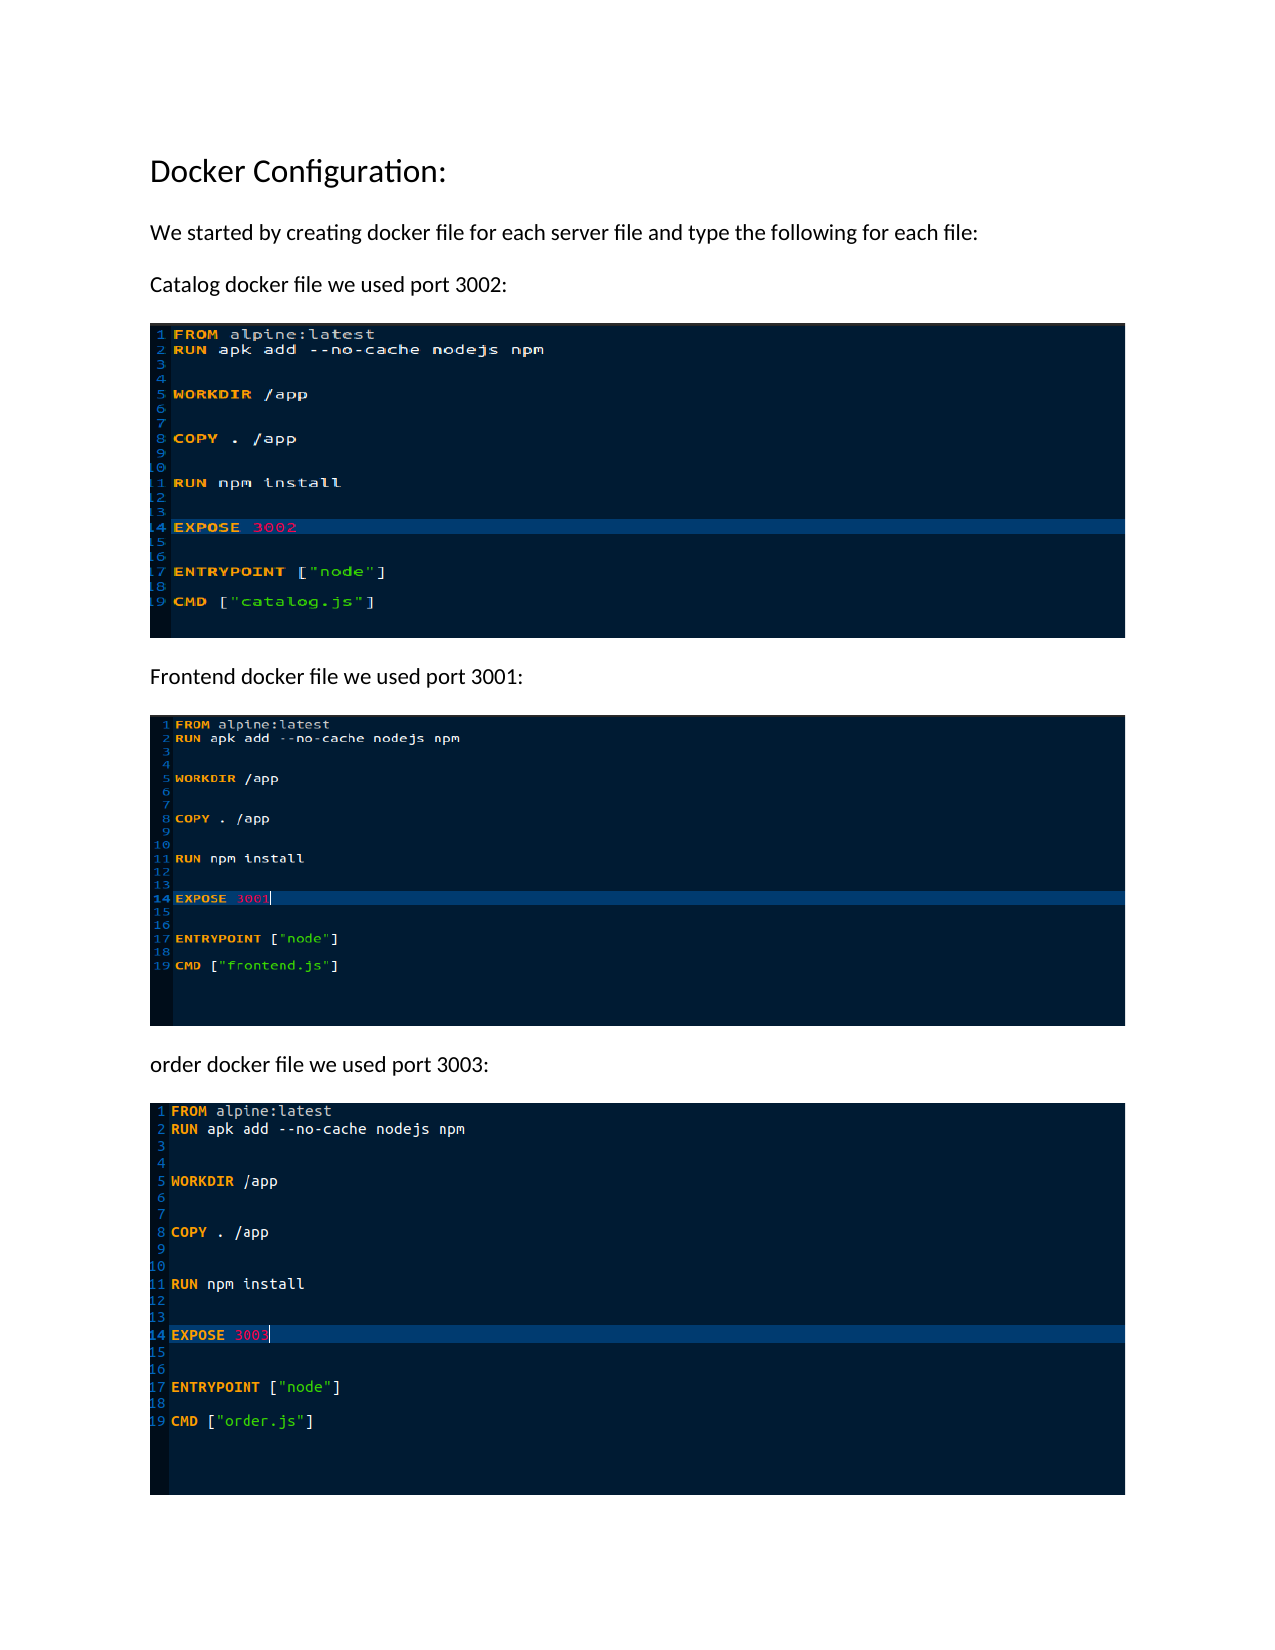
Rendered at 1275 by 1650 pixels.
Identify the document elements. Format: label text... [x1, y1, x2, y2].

picture [150, 323, 1125, 638]
text Frontend docker file we used port 3001: [150, 662, 1125, 690]
picture [150, 1103, 1125, 1495]
text Docker Configuration: [150, 150, 1125, 191]
text We started by creating docker file for each server file and type the following for each file: [150, 218, 1125, 246]
text Catalog docker file we used port 3002: [150, 271, 1125, 299]
text order docker file we used port 3003: [150, 1050, 1125, 1078]
picture [150, 715, 1125, 1026]
